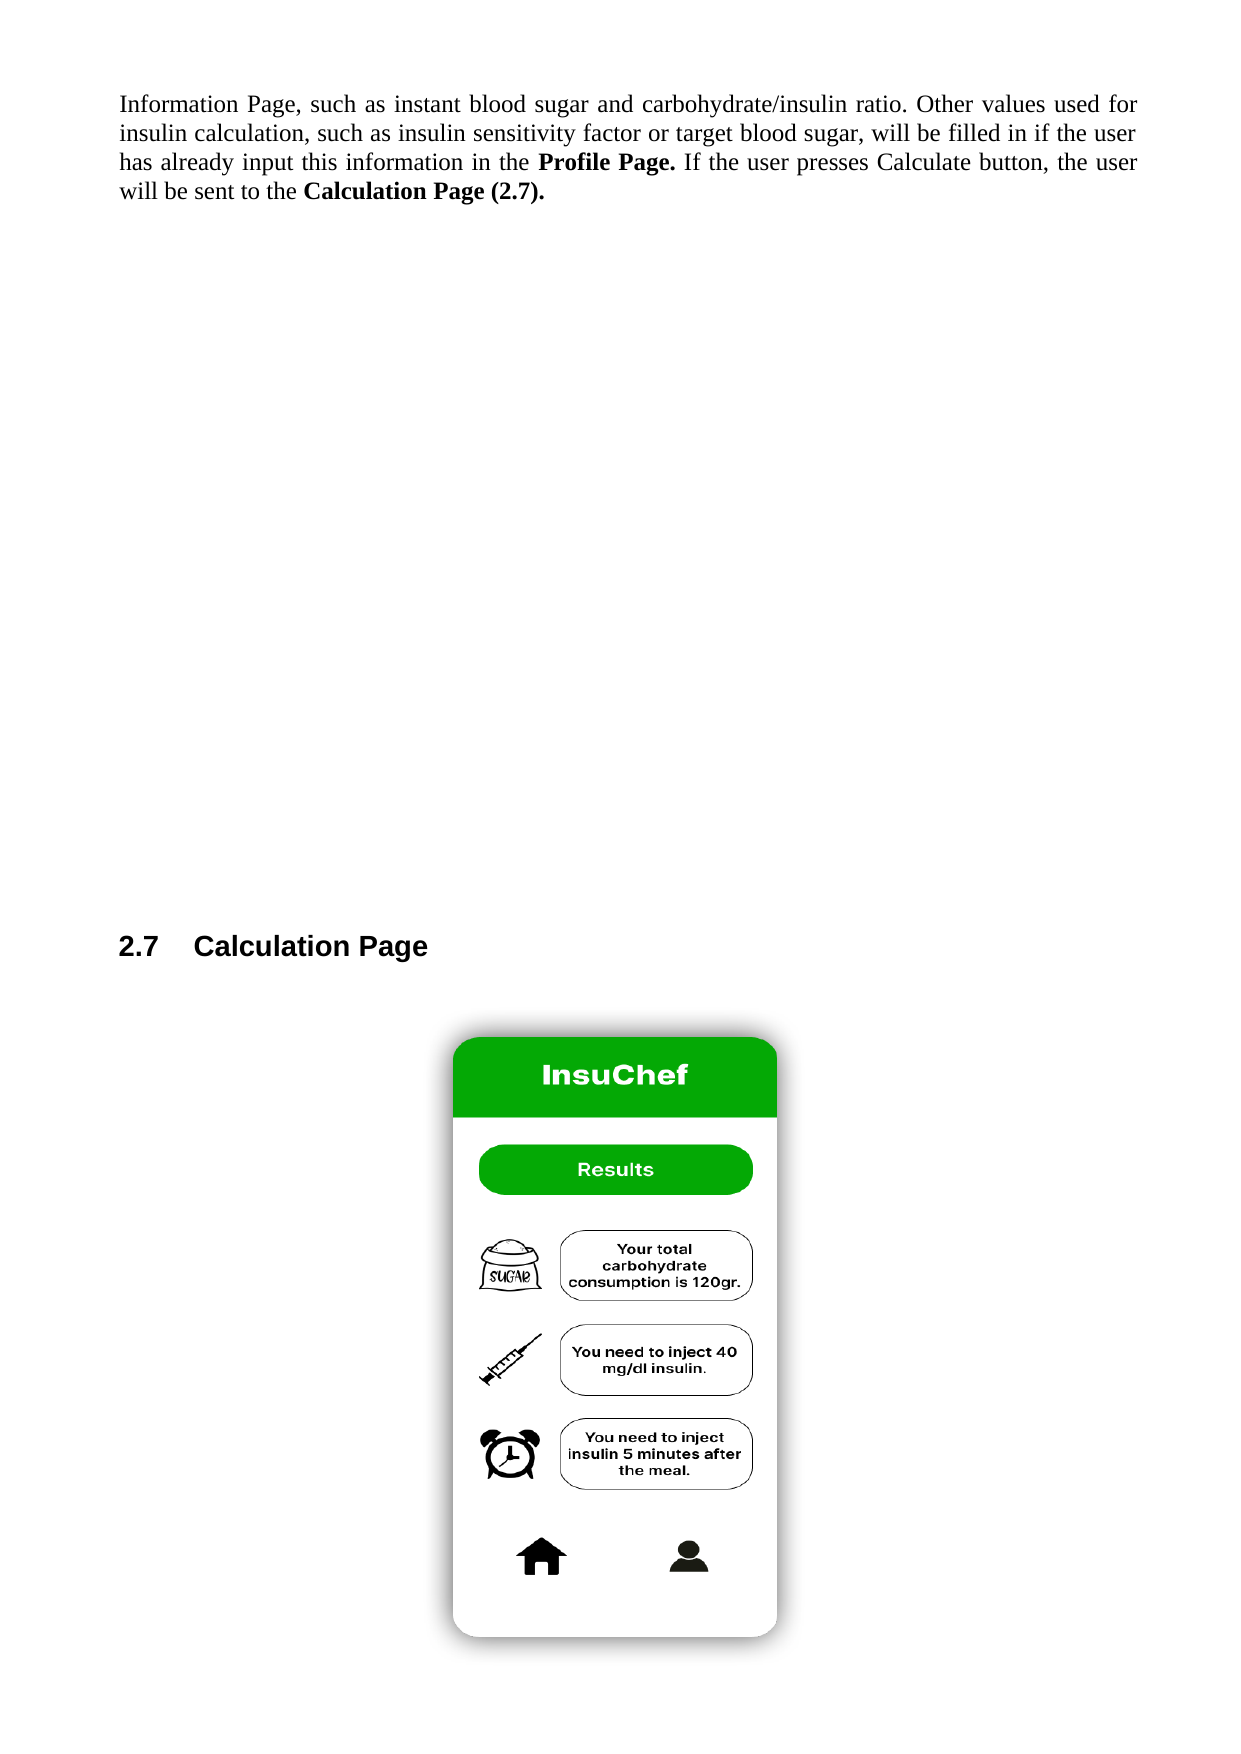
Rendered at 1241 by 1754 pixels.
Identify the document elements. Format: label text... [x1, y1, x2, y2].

subtitle 2.7 Calculation Page [118, 929, 1138, 963]
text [119, 89, 1138, 204]
picture [453, 1037, 777, 1637]
